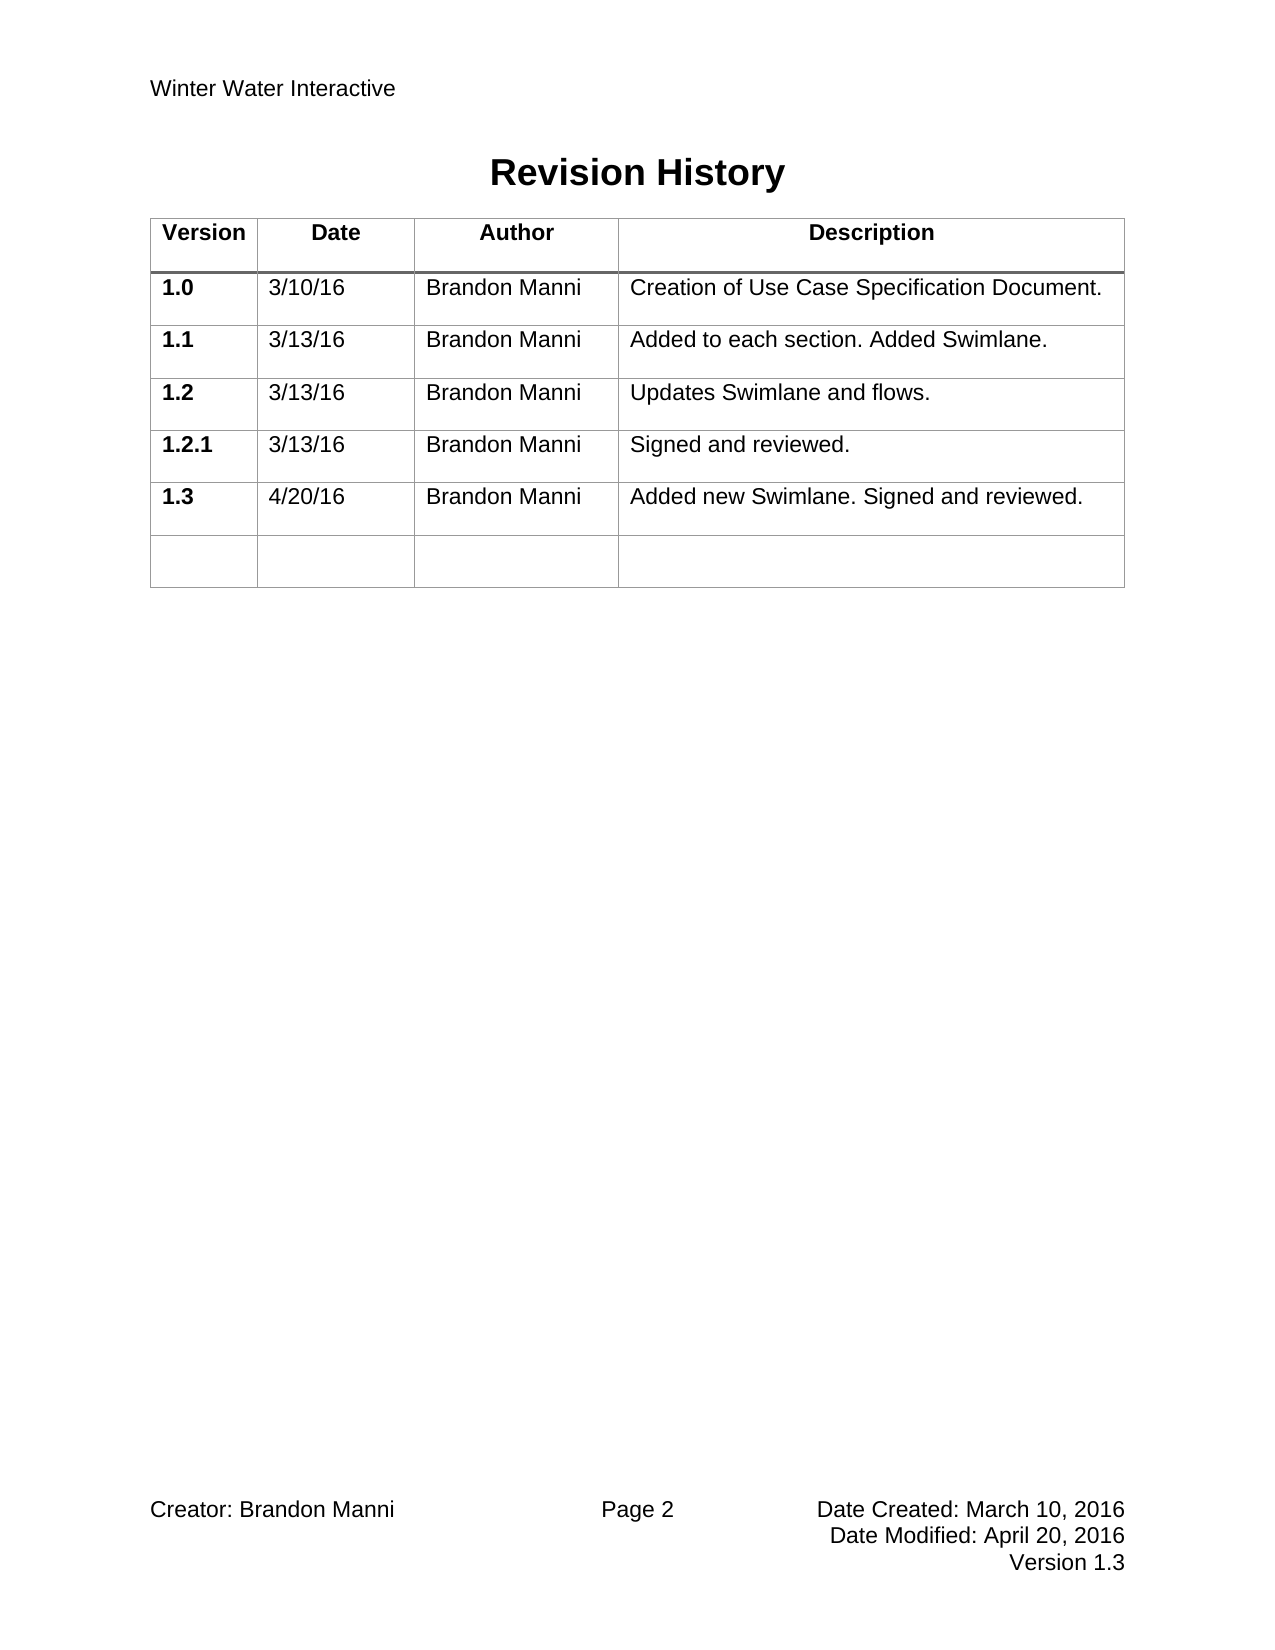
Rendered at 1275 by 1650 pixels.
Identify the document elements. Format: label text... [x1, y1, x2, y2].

title Revision History [150, 150, 1125, 193]
table_cell 1.1 [151, 326, 257, 377]
table_cell 3/13/16 [258, 379, 414, 430]
table_cell Brandon Manni [415, 431, 618, 482]
table_cell Added new Swimlane. Signed and reviewed. [619, 483, 1124, 534]
table_cell Signed and reviewed. [619, 431, 1124, 482]
table_cell [619, 536, 1124, 587]
table_cell Brandon Manni [415, 274, 618, 325]
table_header Version [151, 219, 257, 271]
table_cell [258, 536, 414, 587]
table_header Date [258, 219, 414, 271]
table_cell 1.2.1 [151, 431, 257, 482]
table_cell Brandon Manni [415, 379, 618, 430]
table_cell Added to each section. Added Swimlane. [619, 326, 1124, 377]
table_header Description [619, 219, 1124, 271]
table_cell 1.0 [151, 274, 257, 325]
table_cell 3/13/16 [258, 431, 414, 482]
table_cell Updates Swimlane and flows. [619, 379, 1124, 430]
table_cell 3/10/16 [258, 274, 414, 325]
table_cell 1.2 [151, 379, 257, 430]
table_cell [415, 536, 618, 587]
table_cell 1.3 [151, 483, 257, 534]
table_cell Brandon Manni [415, 483, 618, 534]
table_cell 4/20/16 [258, 483, 414, 534]
table_header Author [415, 219, 618, 271]
table_cell Creation of Use Case Specification Document. [619, 274, 1124, 325]
table_cell Brandon Manni [415, 326, 618, 377]
table_cell 3/13/16 [258, 326, 414, 377]
table_cell [151, 536, 257, 587]
